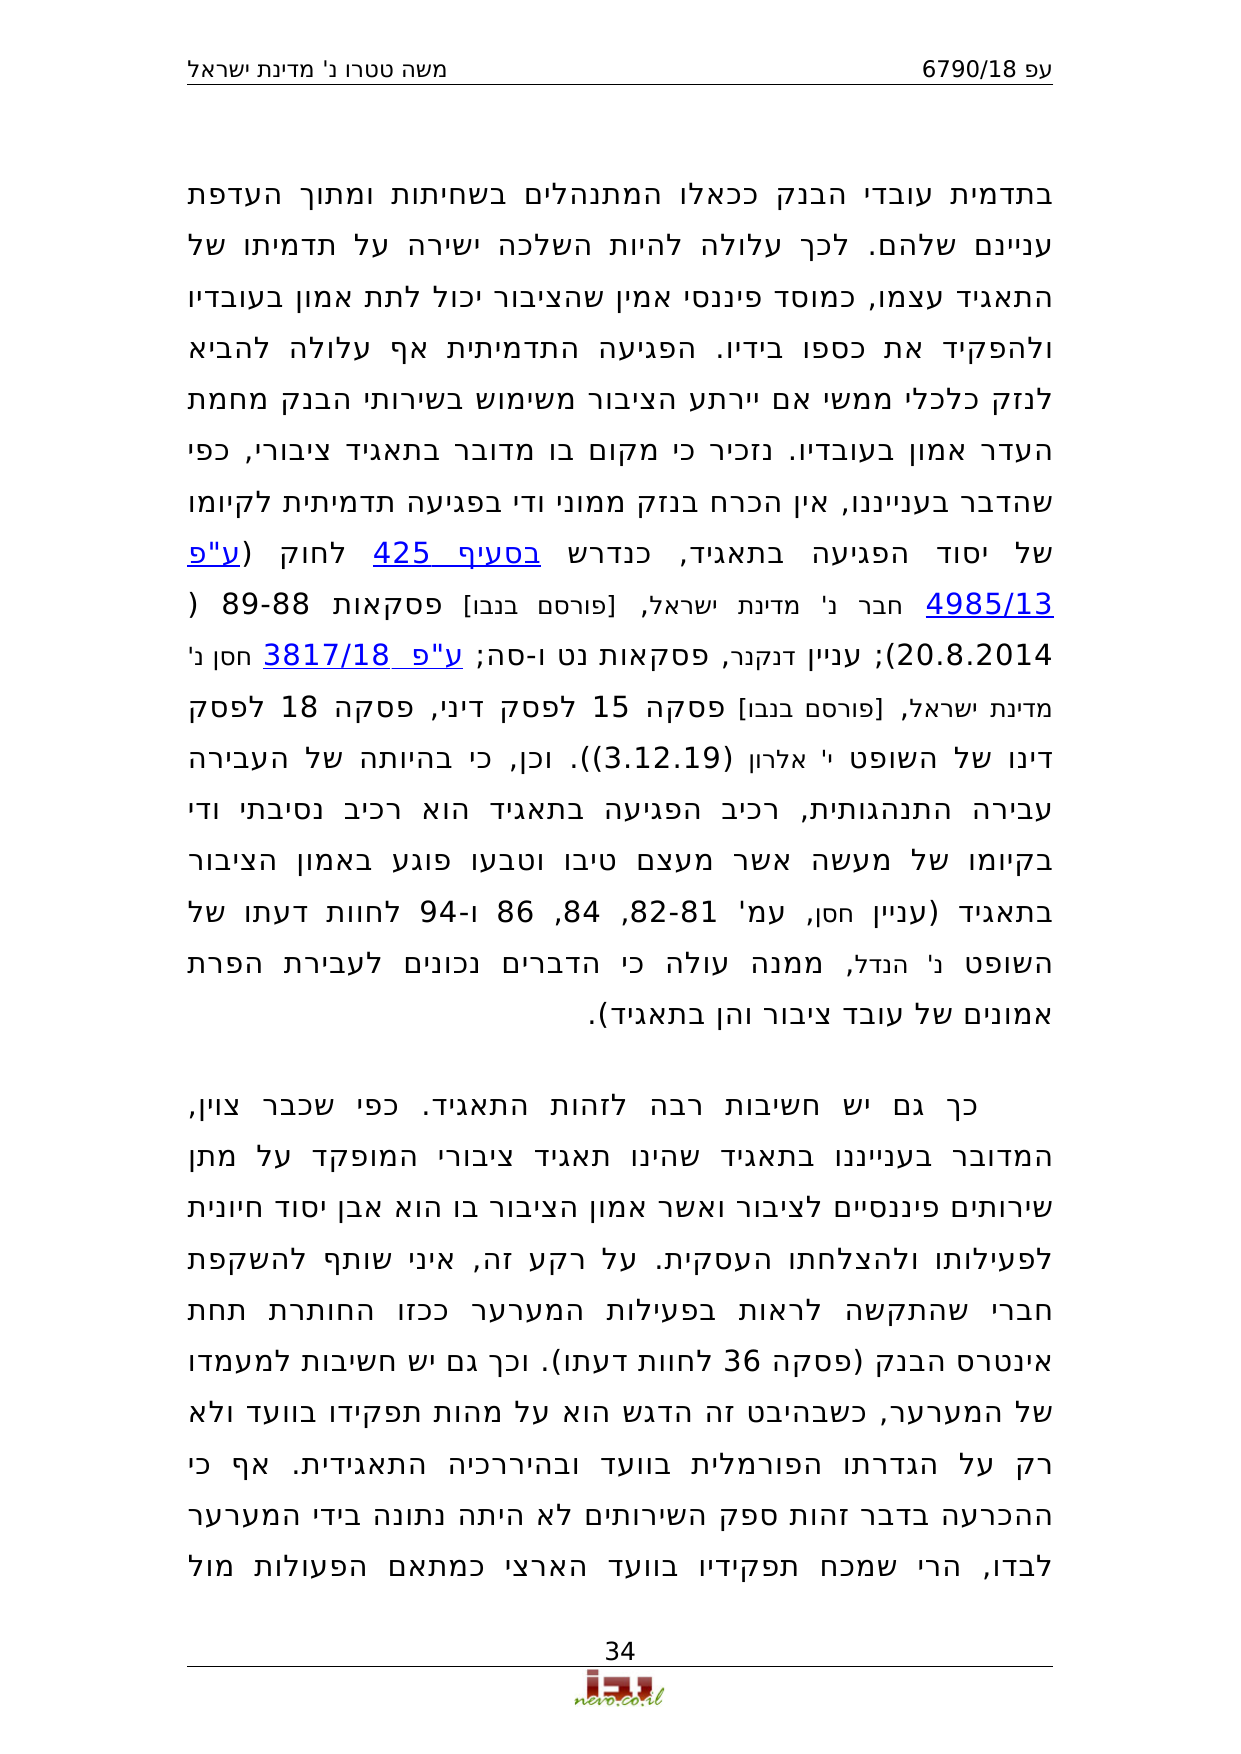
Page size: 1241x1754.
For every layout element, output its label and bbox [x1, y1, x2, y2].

text [187, 1088, 1053, 1583]
text [187, 177, 1053, 1031]
picture [574, 1669, 666, 1707]
